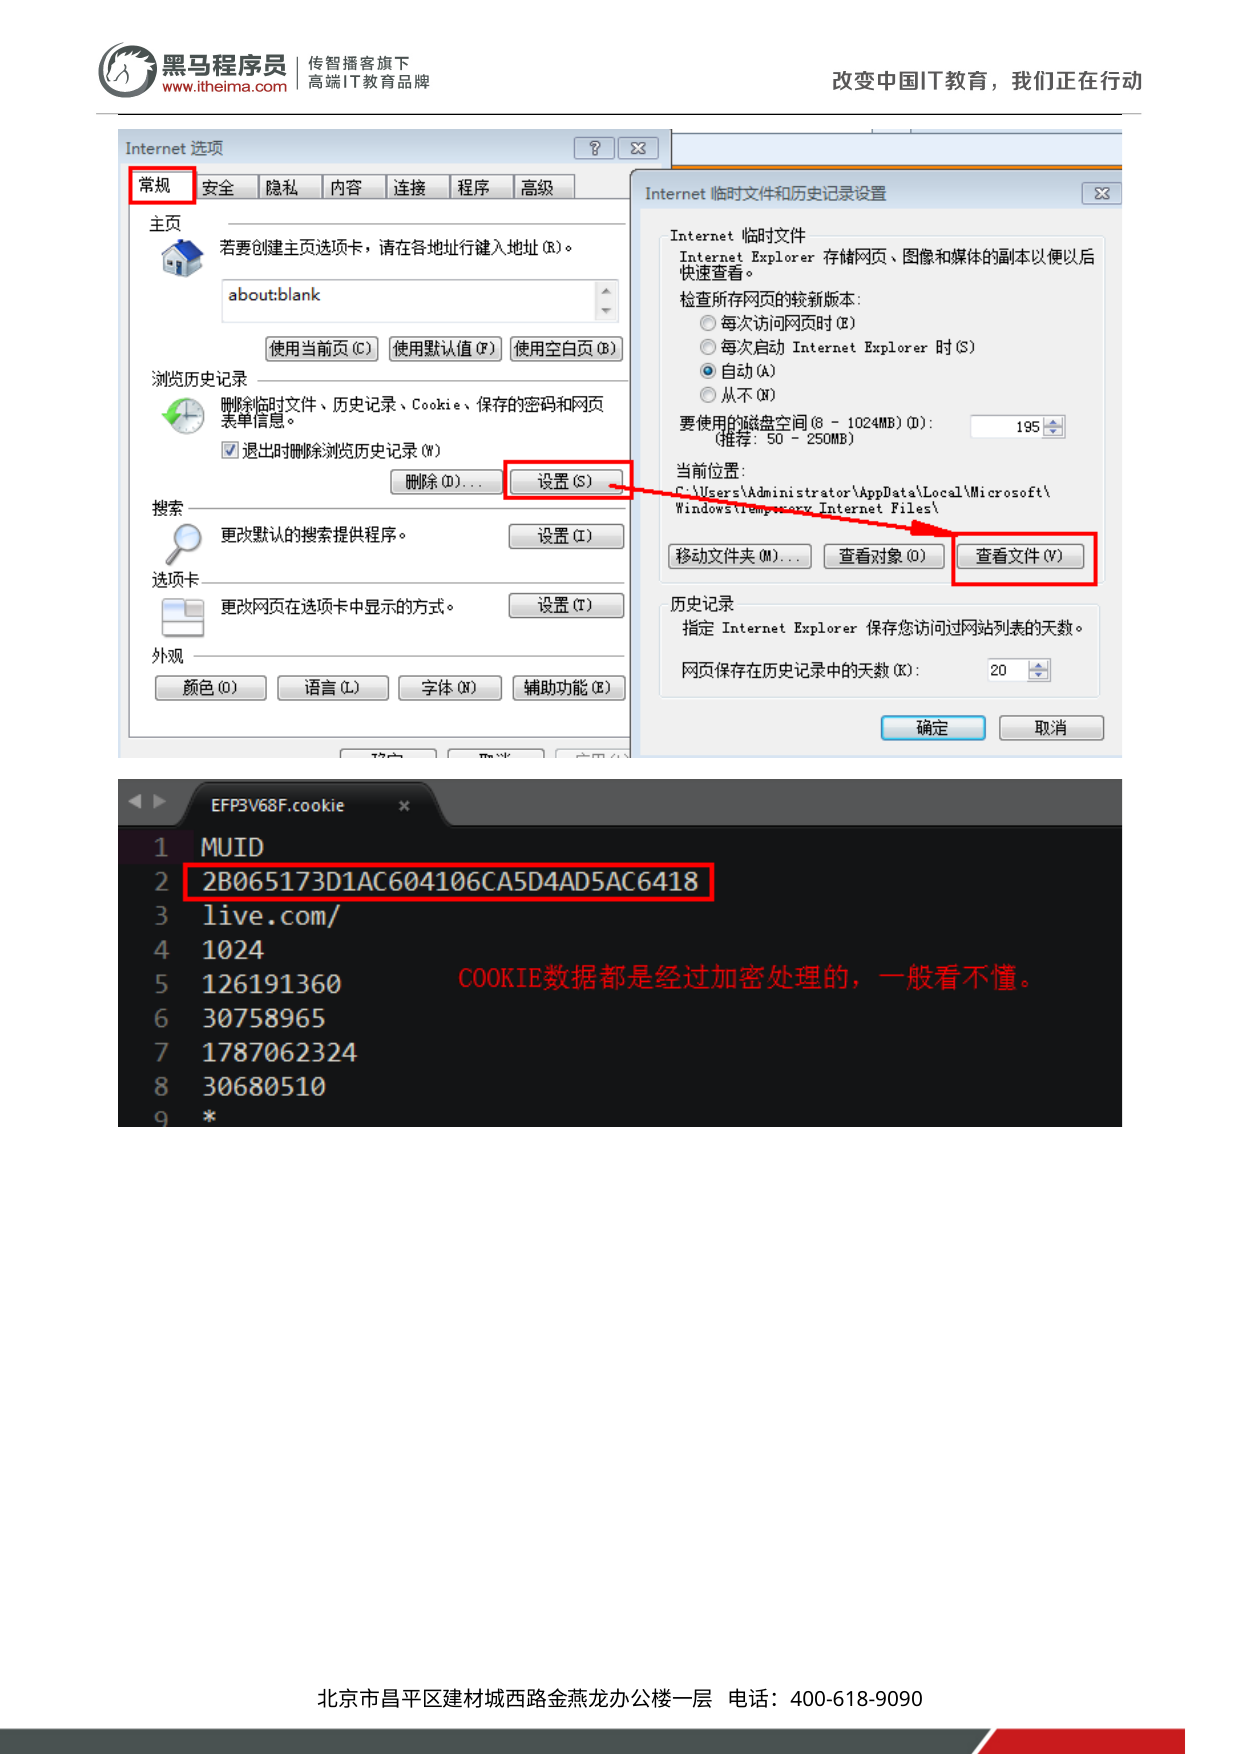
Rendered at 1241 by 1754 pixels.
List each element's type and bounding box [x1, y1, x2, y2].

picture [118, 129, 1123, 758]
picture [118, 779, 1123, 1127]
picture [0, 1669, 1186, 1754]
picture [0, 0, 1241, 122]
